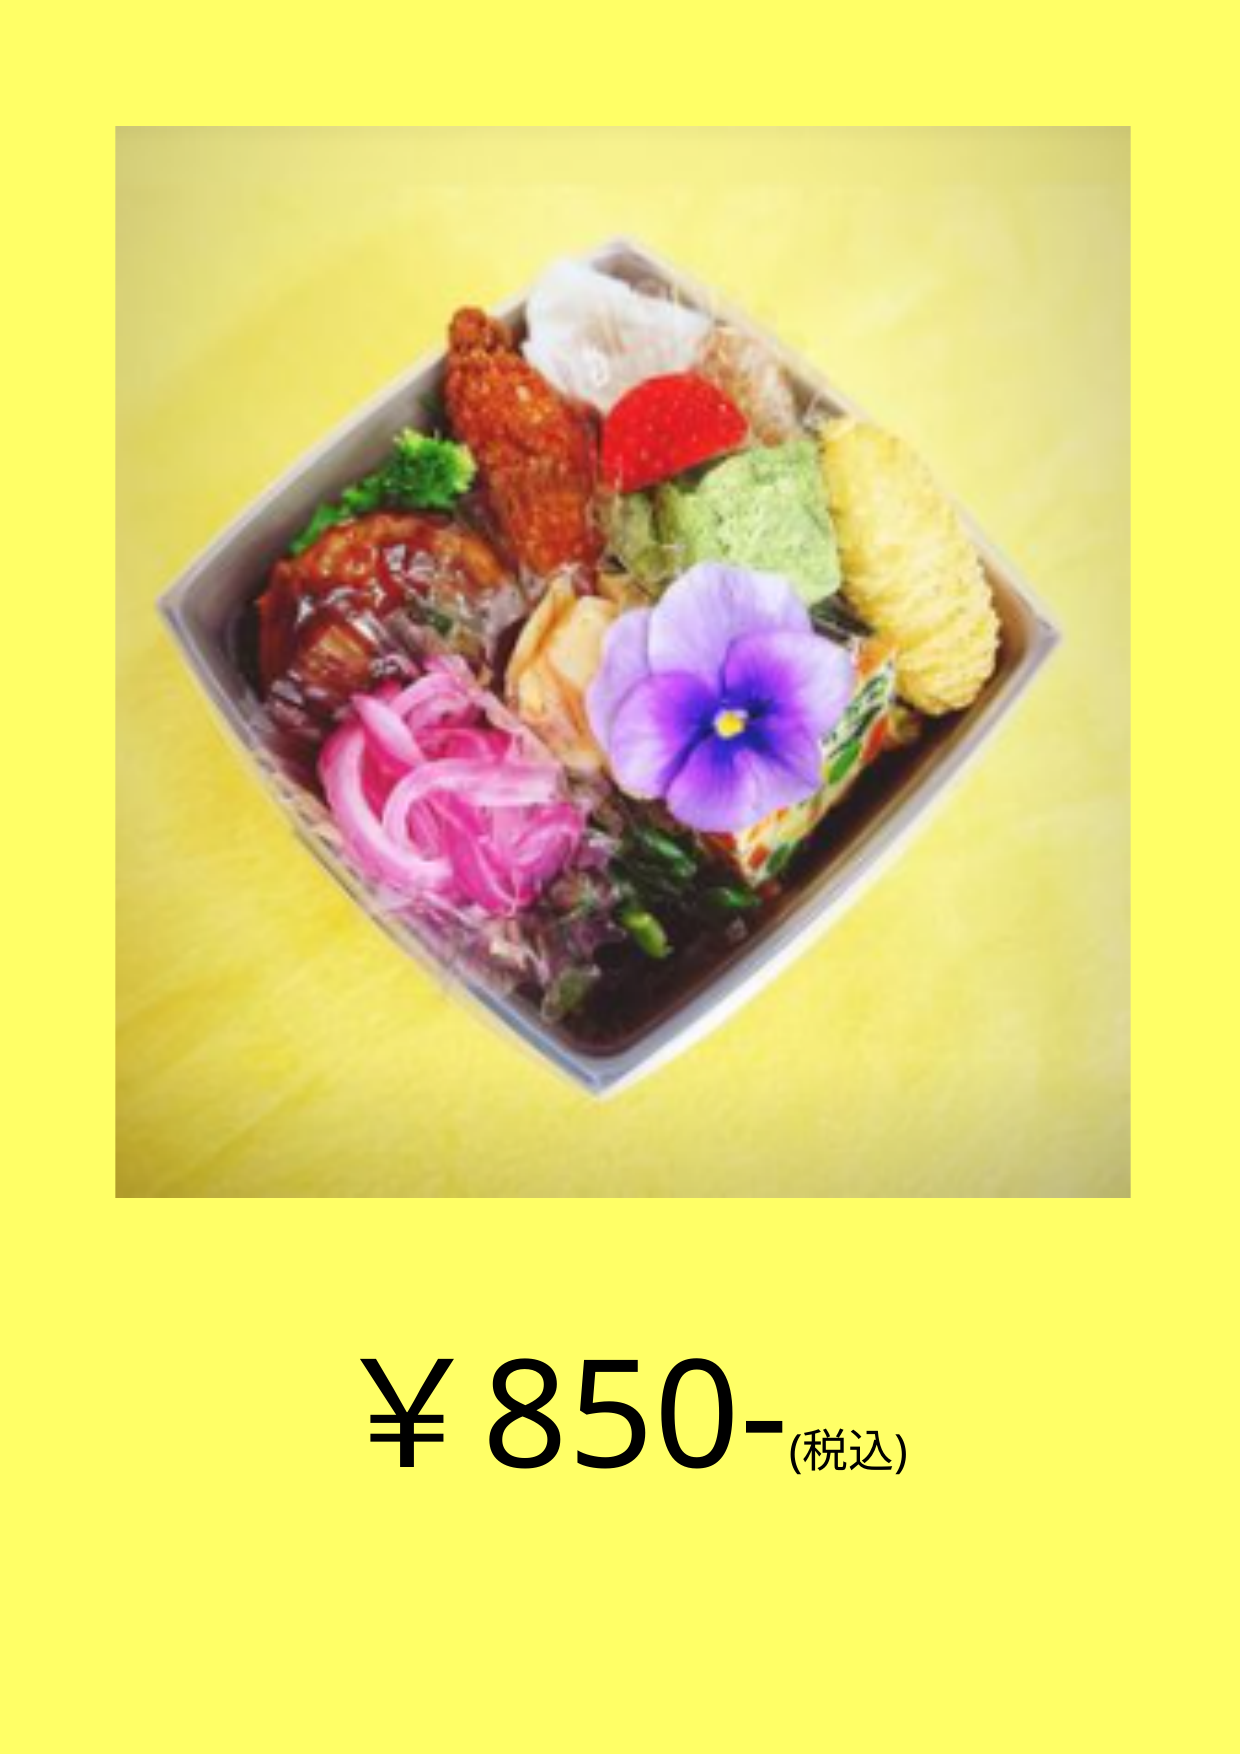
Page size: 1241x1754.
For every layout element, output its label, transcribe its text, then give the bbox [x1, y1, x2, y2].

picture [111, 126, 1129, 1195]
